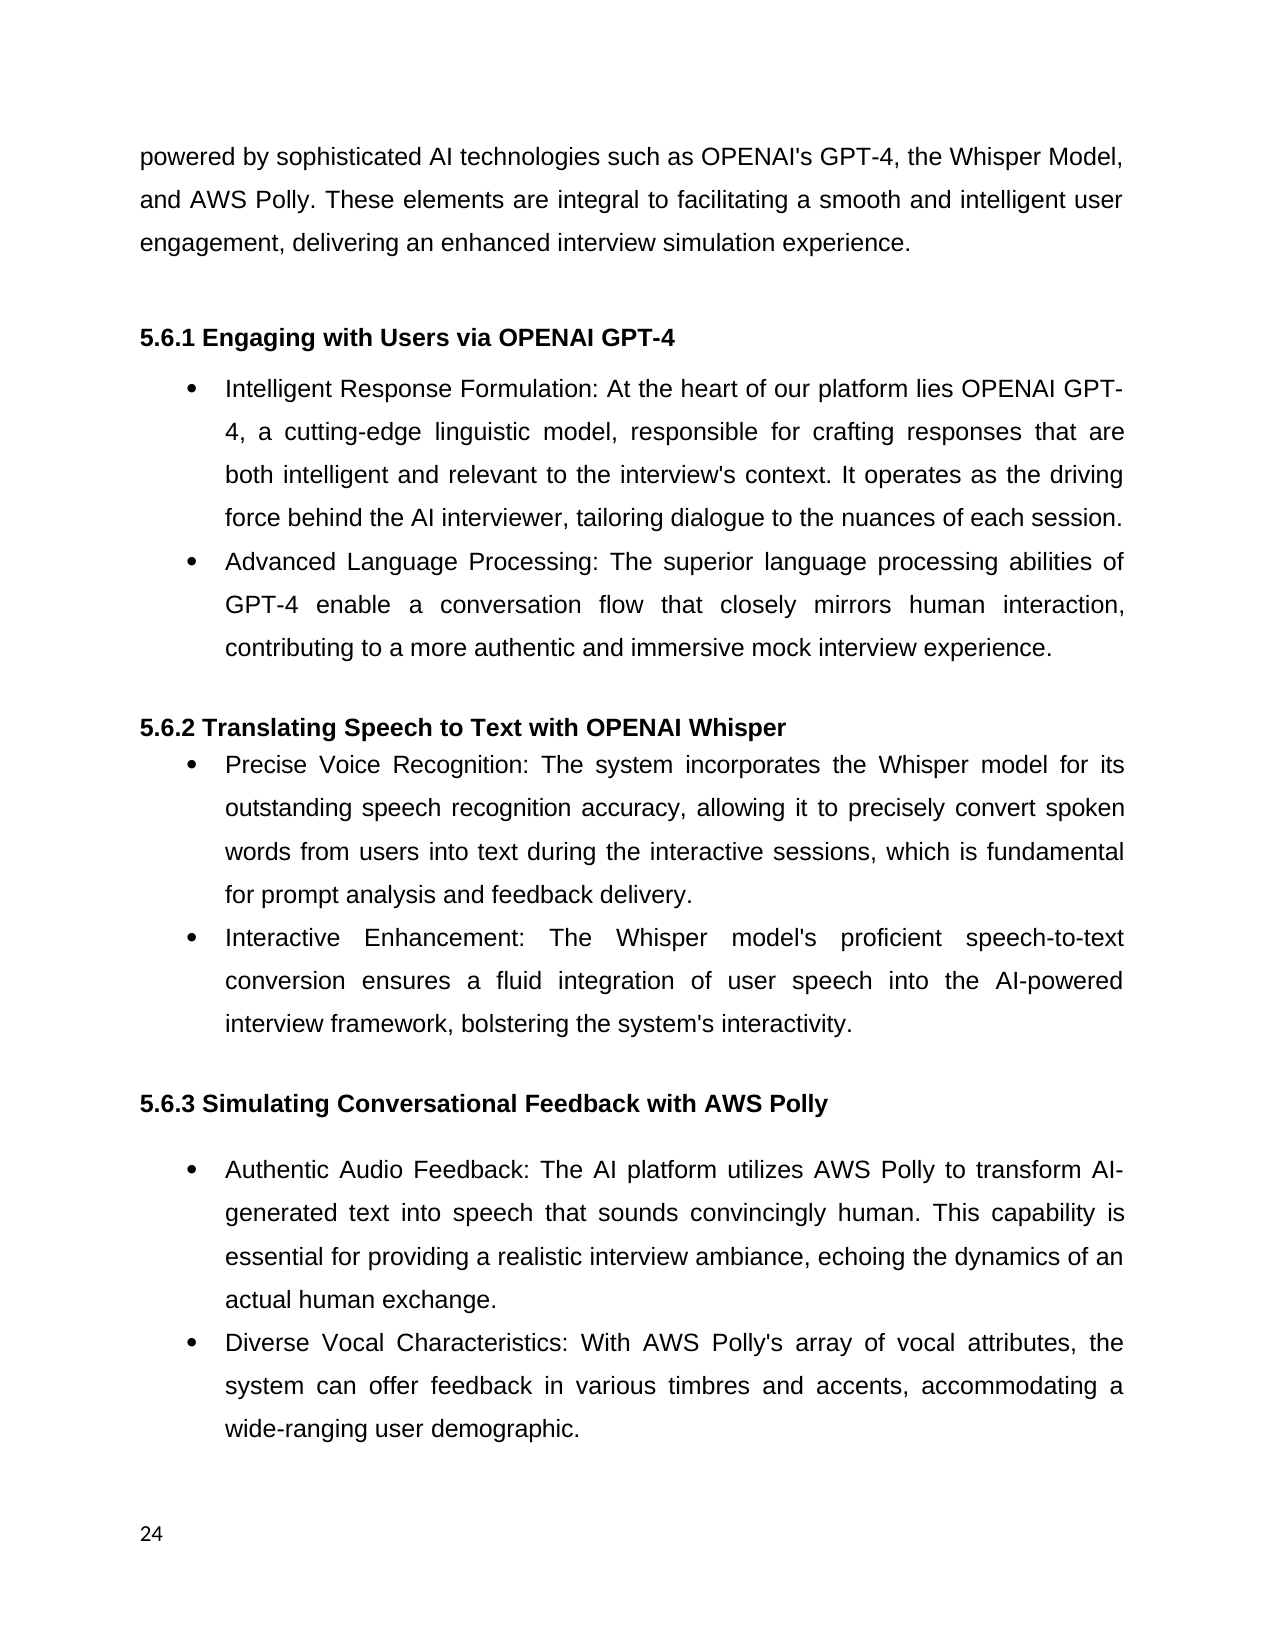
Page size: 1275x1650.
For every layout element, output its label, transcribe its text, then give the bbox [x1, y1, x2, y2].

list Precise Voice Recognition: The system incorporates the Whisper model for its outstanding speech recognition accuracy, allowing it to precisely convert spoken words from users into text during the interactive sessions, which is fundamental for prompt analysis and feedback delivery. [187, 750, 1125, 908]
subtitle 5.6.1 Engaging with Users via OPENAI GPT-4 [139, 322, 1137, 351]
subtitle 5.6.2 Translating Speech to Text with OPENAI Whisper [139, 713, 1137, 742]
list Diverse Vocal Characteristics: With AWS Polly's array of vocal attributes, the system can offer feedback in various timbres and accents, accommodating a wide-ranging user demographic. [187, 1328, 1125, 1443]
list Intelligent Response Formulation: At the heart of our platform lies OPENAI GPT-4, a cutting-edge linguistic model, responsible for crafting responses that are both intelligent and relevant to the interview's context. It operates as the driving force behind the AI interviewer, tailoring dialogue to the nuances of each session. [187, 374, 1125, 532]
list Interactive Enhancement: The Whisper model's proficient speech-to-text conversion ensures a fluid integration of user speech into the AI-powered interview framework, bolstering the system's interactivity. [187, 923, 1125, 1038]
list Authentic Audio Feedback: The AI platform utilizes AWS Polly to transform AI-generated text into speech that sounds convincingly human. This capability is essential for providing a realistic interview ambiance, echoing the dynamics of an actual human exchange. [187, 1155, 1125, 1313]
list Advanced Language Processing: The superior language processing abilities of GPT-4 enable a conversation flow that closely mirrors human interaction, contributing to a more authentic and immersive mock interview experience. [187, 547, 1125, 662]
subtitle 5.6.3 Simulating Conversational Feedback with AWS Polly [139, 1089, 1137, 1118]
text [139, 142, 1125, 257]
